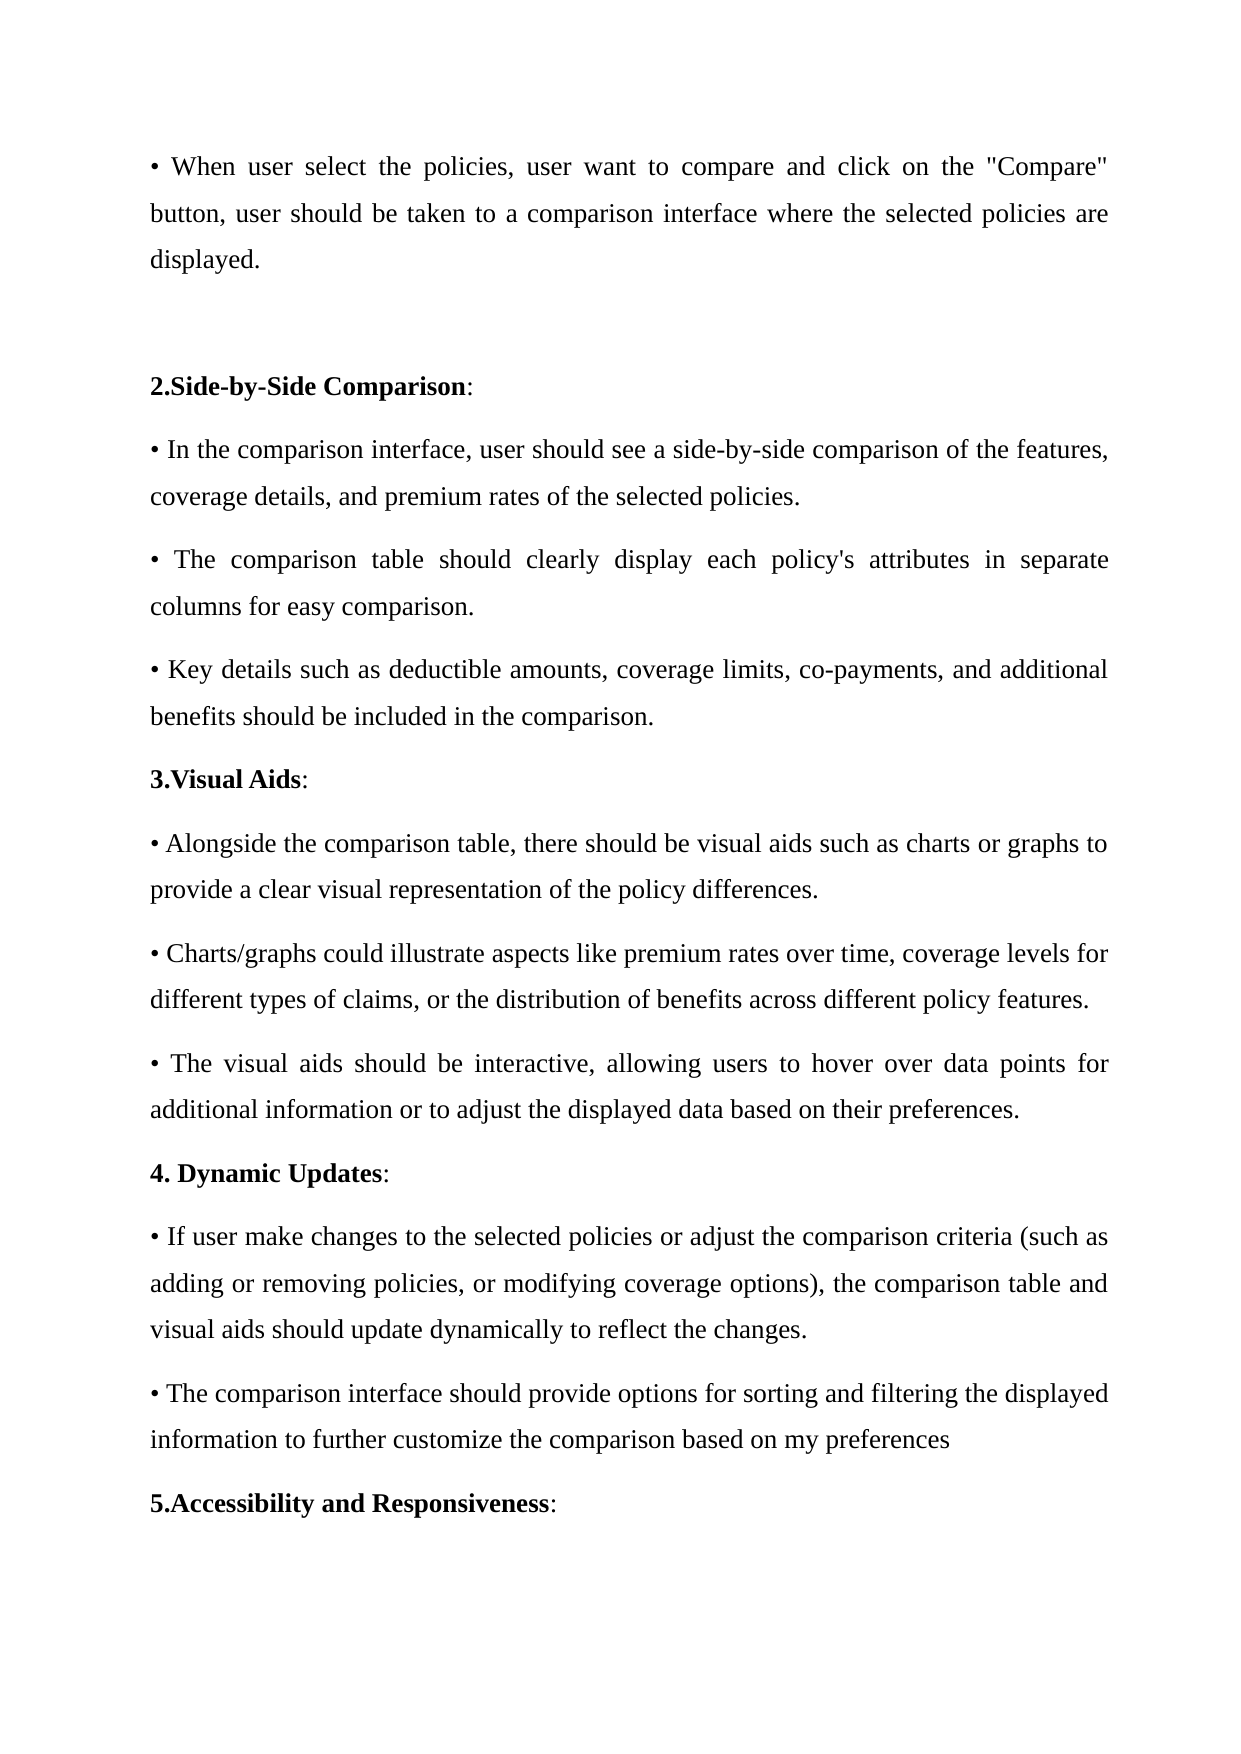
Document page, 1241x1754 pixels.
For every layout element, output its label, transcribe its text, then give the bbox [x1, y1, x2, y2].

text • If user make changes to the selected policies or adjust the comparison criteria (such as adding or removing policies, or modifying coverage options), the comparison table and visual aids should update dynamically to reflect the changes. [150, 1220, 1110, 1344]
text 3.Visual Aids: [150, 763, 1110, 794]
text • The visual aids should be interactive, allowing users to hover over data points for additional information or to adjust the displayed data based on their preferences. [150, 1047, 1110, 1124]
text • Charts/graphs could illustrate aspects like premium rates over time, coverage levels for different types of claims, or the distribution of benefits across different policy features. [150, 937, 1110, 1014]
text 4. Dynamic Updates: [150, 1157, 1110, 1188]
text • When user select the policies, user want to compare and click on the "Compare" button, user should be taken to a comparison interface where the selected policies are displayed. [150, 150, 1110, 274]
text • The comparison interface should provide options for sorting and filtering the displayed information to further customize the comparison based on my preferences [150, 1377, 1110, 1454]
text • In the comparison interface, user should see a side-by-side comparison of the features, coverage details, and premium rates of the selected policies. [150, 433, 1110, 511]
text • The comparison table should clearly display each policy's attributes in separate columns for easy comparison. [150, 543, 1110, 621]
text • Alongside the comparison table, there should be visual aids such as charts or graphs to provide a clear visual representation of the policy differences. [150, 827, 1110, 904]
text 2.Side-by-Side Comparison: [150, 370, 1110, 401]
text 5.Accessibility and Responsiveness: [150, 1487, 1110, 1518]
text • Key details such as deductible amounts, coverage limits, co-payments, and additional benefits should be included in the comparison. [150, 653, 1110, 731]
